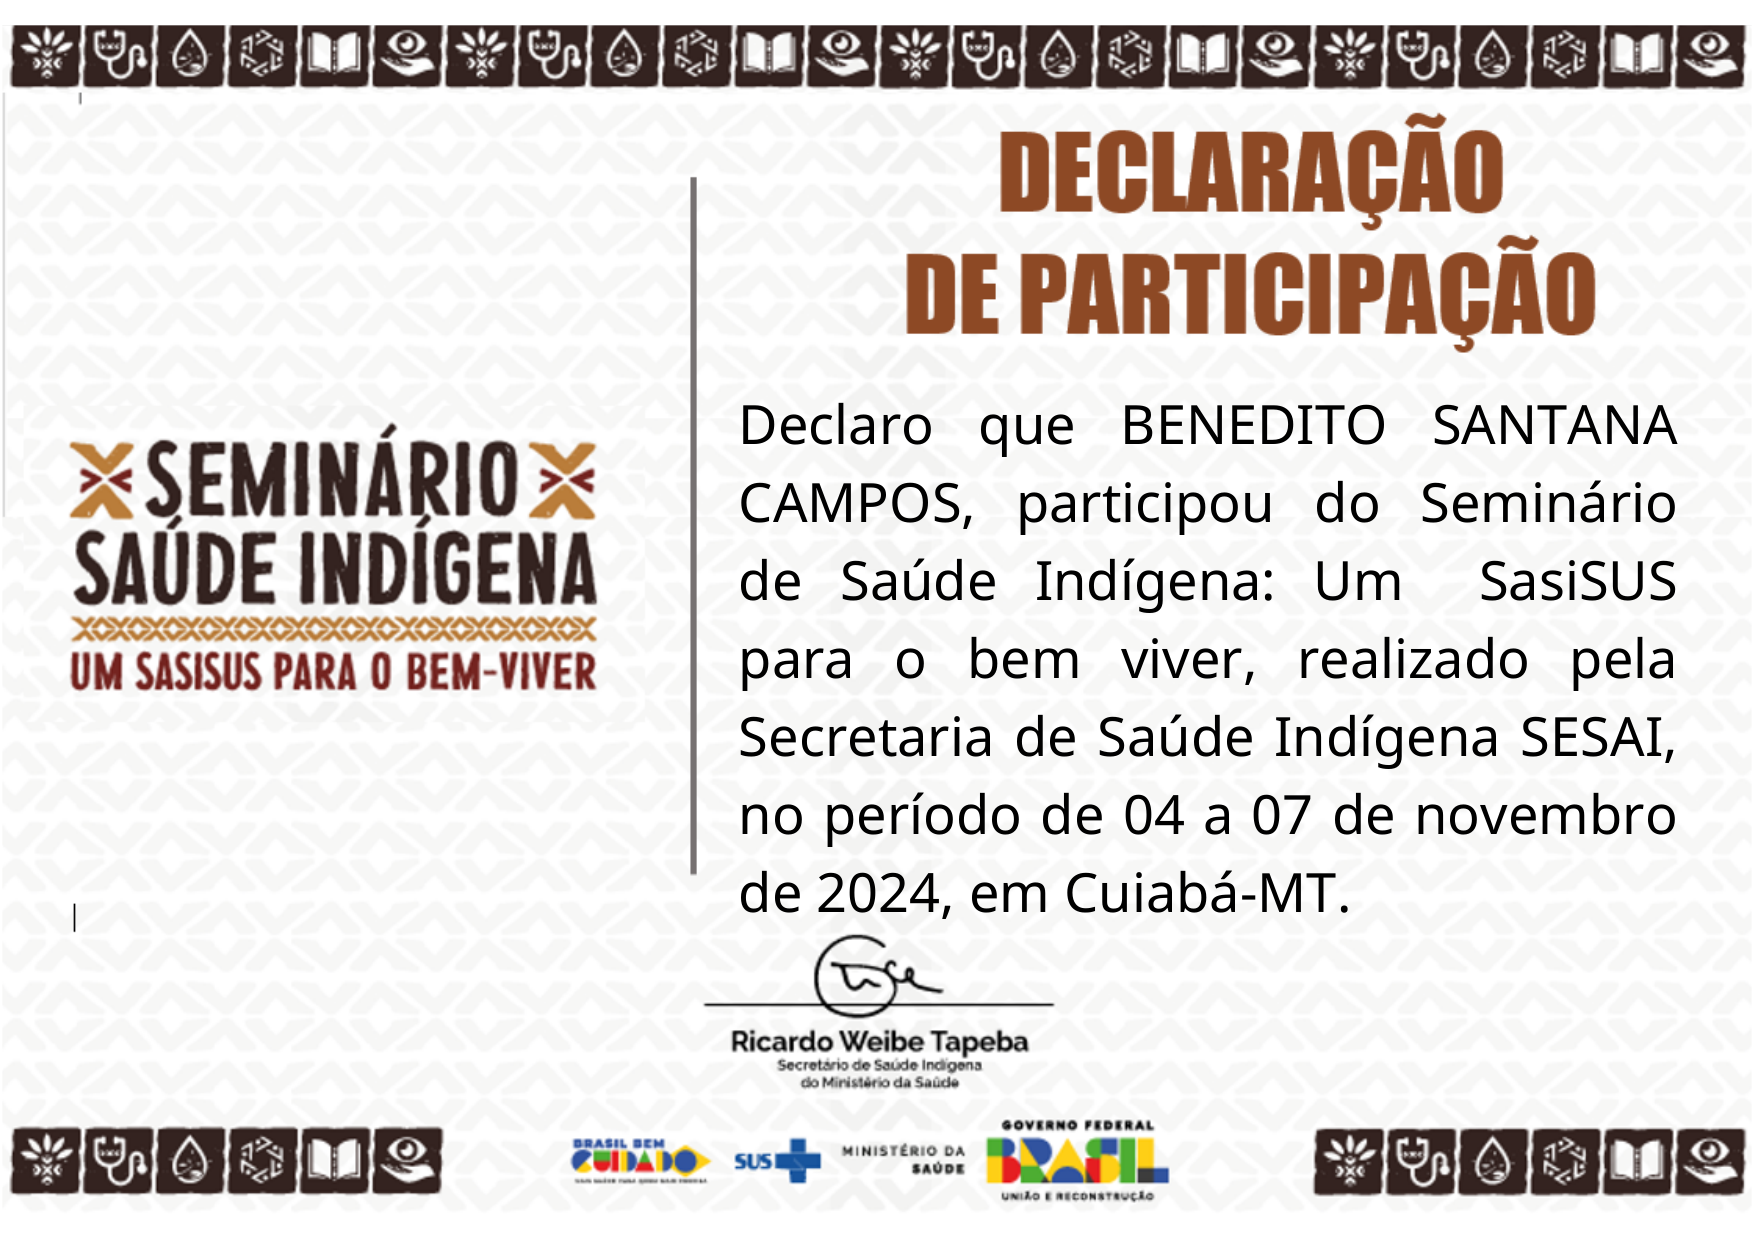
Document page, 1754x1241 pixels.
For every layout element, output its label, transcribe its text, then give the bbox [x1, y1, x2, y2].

text Declaro que BENEDITO SANTANA CAMPOS, participou do Seminário de Saúde Indígena: Um SasiSUS para o bem viver, realizado pela Secretaria de Saúde Indígena SESAI, no período de 04 a 07 de novembro de 2024, em Cuiabá-MT. [739, 386, 1679, 929]
picture [2, 25, 1752, 1214]
